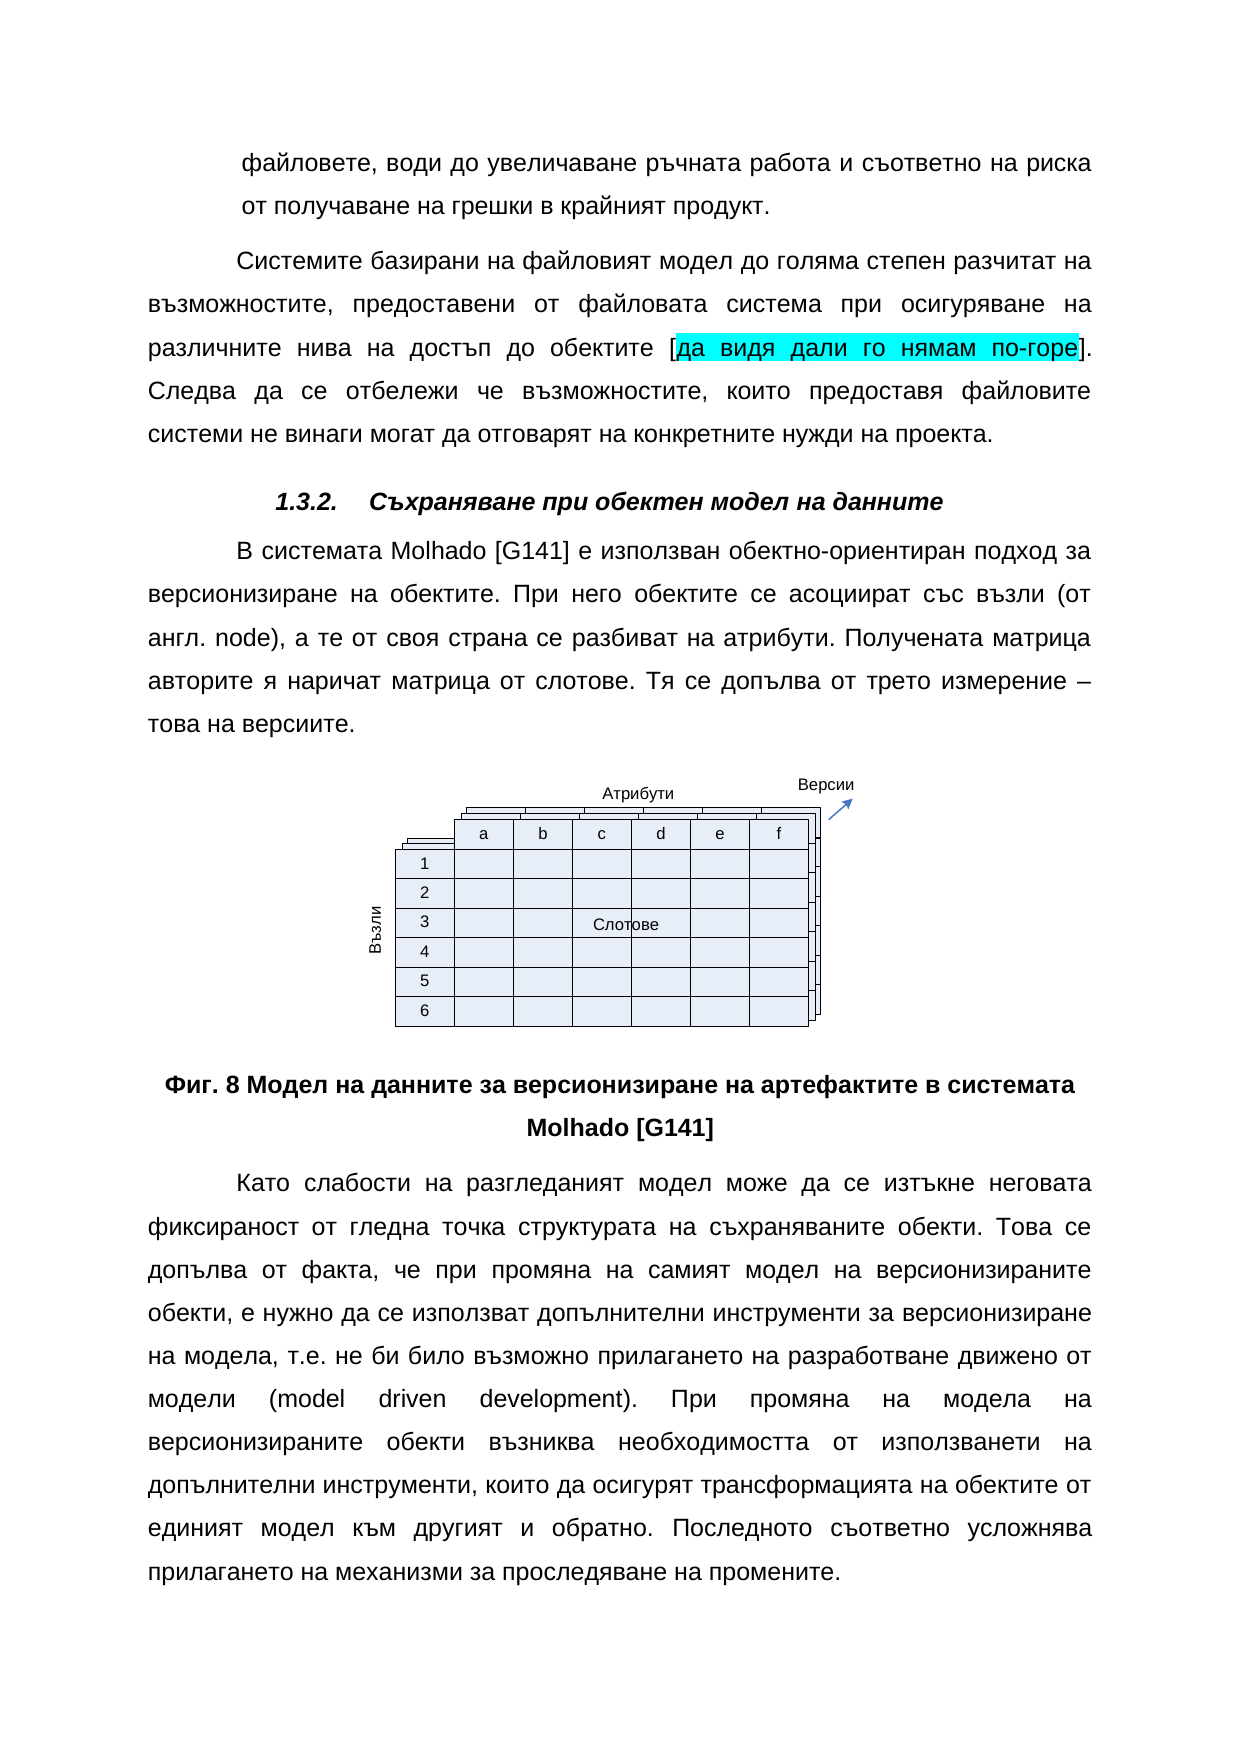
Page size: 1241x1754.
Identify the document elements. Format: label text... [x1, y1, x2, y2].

text Фиг. 8 Модел на данните за версионизиране на артефактите в системата Molhado [G141] [148, 1069, 1093, 1141]
text В системата Molhado [G141] е използван обектно-ориентиран подход за версионизиране на обектите. При него обектите се асоциират със възли (от англ. node), а те от своя страна се разбиват на атрибути. Получената матрица авторите я наричат матрица от слотове. Тя се допълва от трето измерение – това на версиите. [148, 536, 1093, 738]
subtitle Съхраняване при обектен модел на данните [275, 487, 1093, 516]
